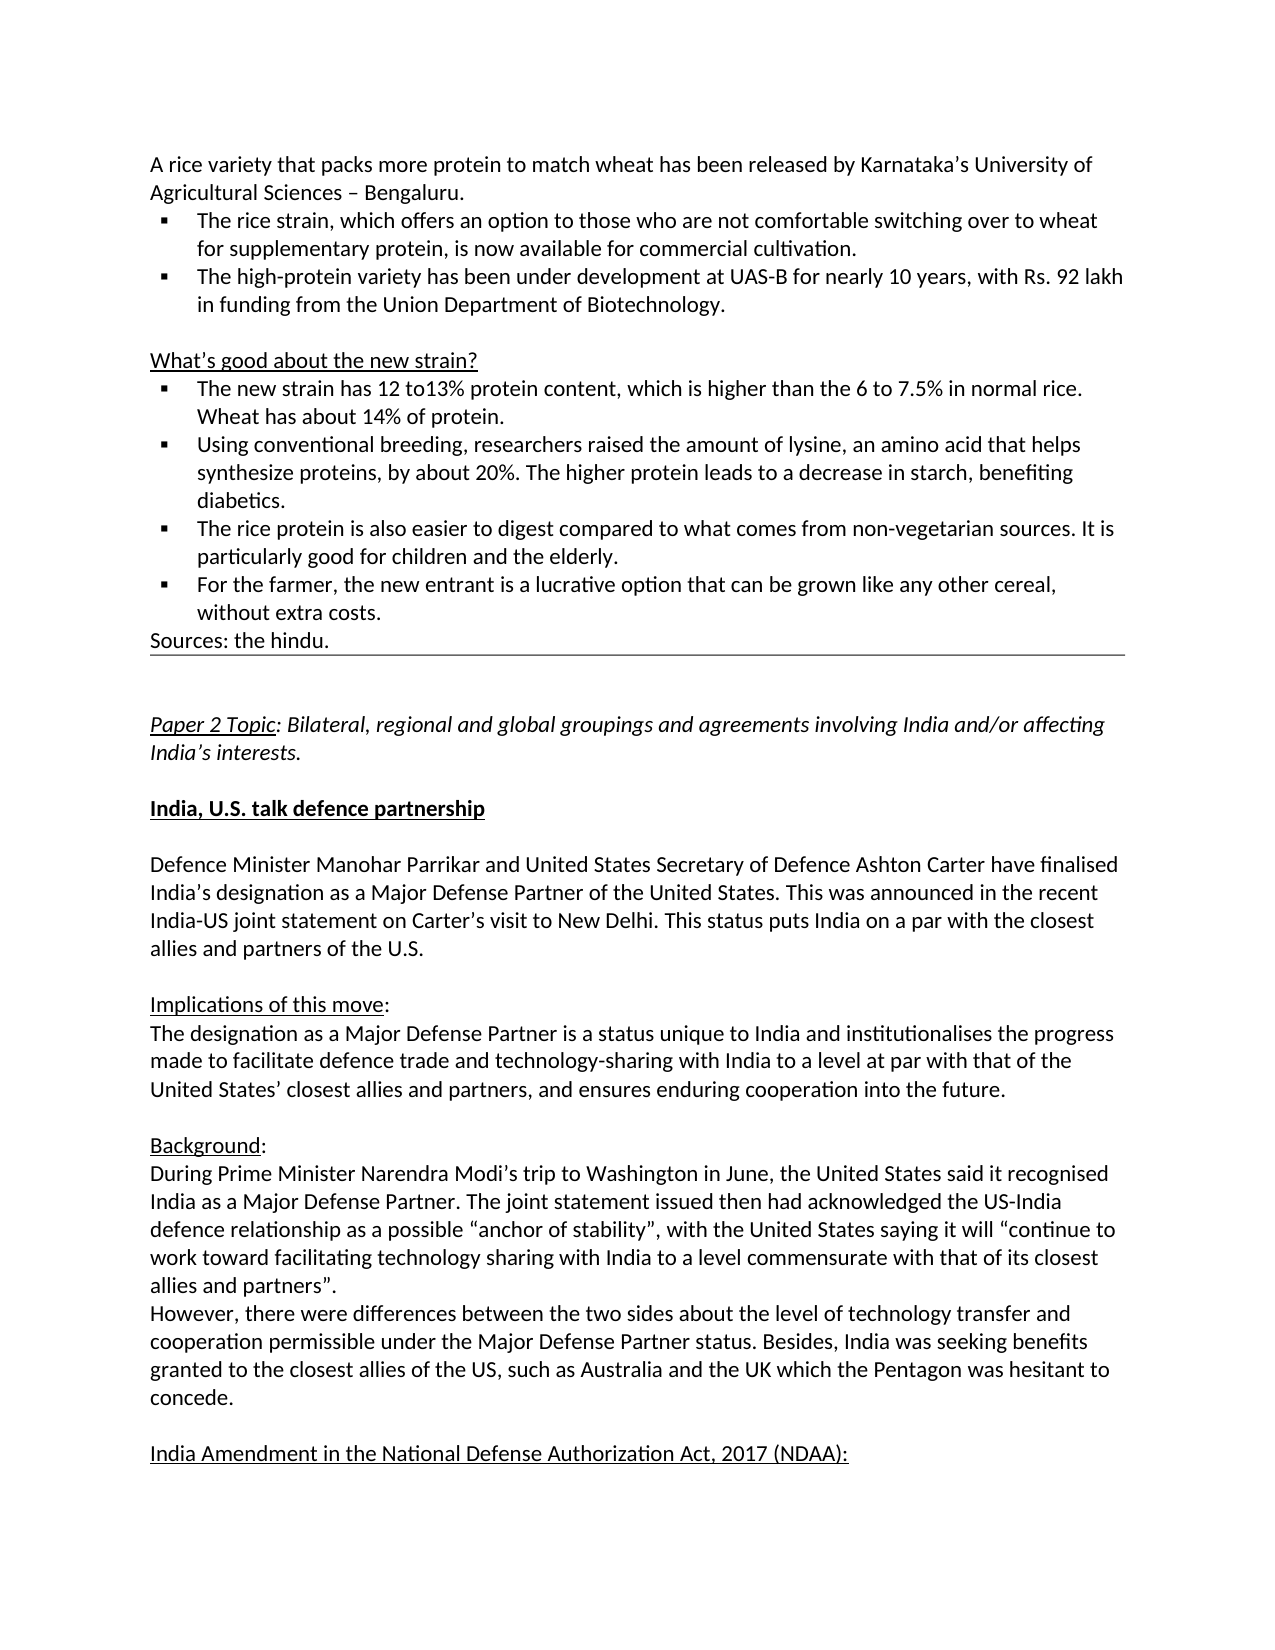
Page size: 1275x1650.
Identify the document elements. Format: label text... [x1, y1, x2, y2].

text During Prime Minister Narendra Modi’s trip to Washington in June, the United States said it recognised India as a Major Defense Partner. The joint statement issued then had acknowledged the US-India defence relationship as a possible “anchor of stability”, with the United States saying it will “continue to work toward facilitating technology sharing with India to a level commensurate with that of its closest allies and partners”. [150, 1159, 1125, 1299]
list Using conventional breeding, researchers raised the amount of lysine, an amino acid that helps synthesize proteins, by about 20%. The higher protein leads to a decrease in starch, benefiting diabetics. [159, 430, 1125, 514]
text India, U.S. talk defence partnership [150, 794, 1125, 822]
text Background: [150, 1131, 1125, 1159]
text Paper 2 Topic: Bilateral, regional and global groupings and agreements involving India and/or affecting India’s interests. [150, 710, 1125, 766]
text A rice variety that packs more protein to match wheat has been released by Karnataka’s University of Agricultural Sciences – Bengaluru. [150, 150, 1125, 206]
list The new strain has 12 to13% protein content, which is higher than the 6 to 7.5% in normal rice. Wheat has about 14% of protein. [159, 374, 1125, 430]
text Sources: the hindu. [150, 626, 1125, 654]
text What’s good about the new strain? [150, 346, 1125, 374]
list The high-protein variety has been under development at UAS-B for nearly 10 years, with Rs. 92 lakh in funding from the Union Department of Biotechnology. [159, 262, 1125, 318]
text Defence Minister Manohar Parrikar and United States Secretary of Defence Ashton Carter have finalised India’s designation as a Major Defense Partner of the United States. This was announced in the recent India-US joint statement on Carter’s visit to New Delhi. This status puts India on a par with the closest allies and partners of the U.S. [150, 851, 1125, 963]
text The designation as a Major Defense Partner is a status unique to India and institutionalises the progress made to facilitate defence trade and technology-sharing with India to a level at par with that of the United States’ closest allies and partners, and ensures enduring cooperation into the future. [150, 1019, 1125, 1103]
list For the farmer, the new entrant is a lucrative option that can be grown like any other cereal, without extra costs. [159, 570, 1125, 626]
text India Amendment in the National Defense Authorization Act, 2017 (NDAA): [150, 1439, 1125, 1467]
list The rice protein is also easier to digest compared to what comes from non-vegetarian sources. It is particularly good for children and the elderly. [159, 514, 1125, 570]
text However, there were differences between the two sides about the level of technology transfer and cooperation permissible under the Major Defense Partner status. Besides, India was seeking benefits granted to the closest allies of the US, such as Australia and the UK which the Pentagon was hesitant to concede. [150, 1299, 1125, 1411]
list The rice strain, which offers an option to those who are not comfortable switching over to wheat for supplementary protein, is now available for commercial cultivation. [159, 206, 1125, 262]
text Implications of this move: [150, 991, 1125, 1019]
